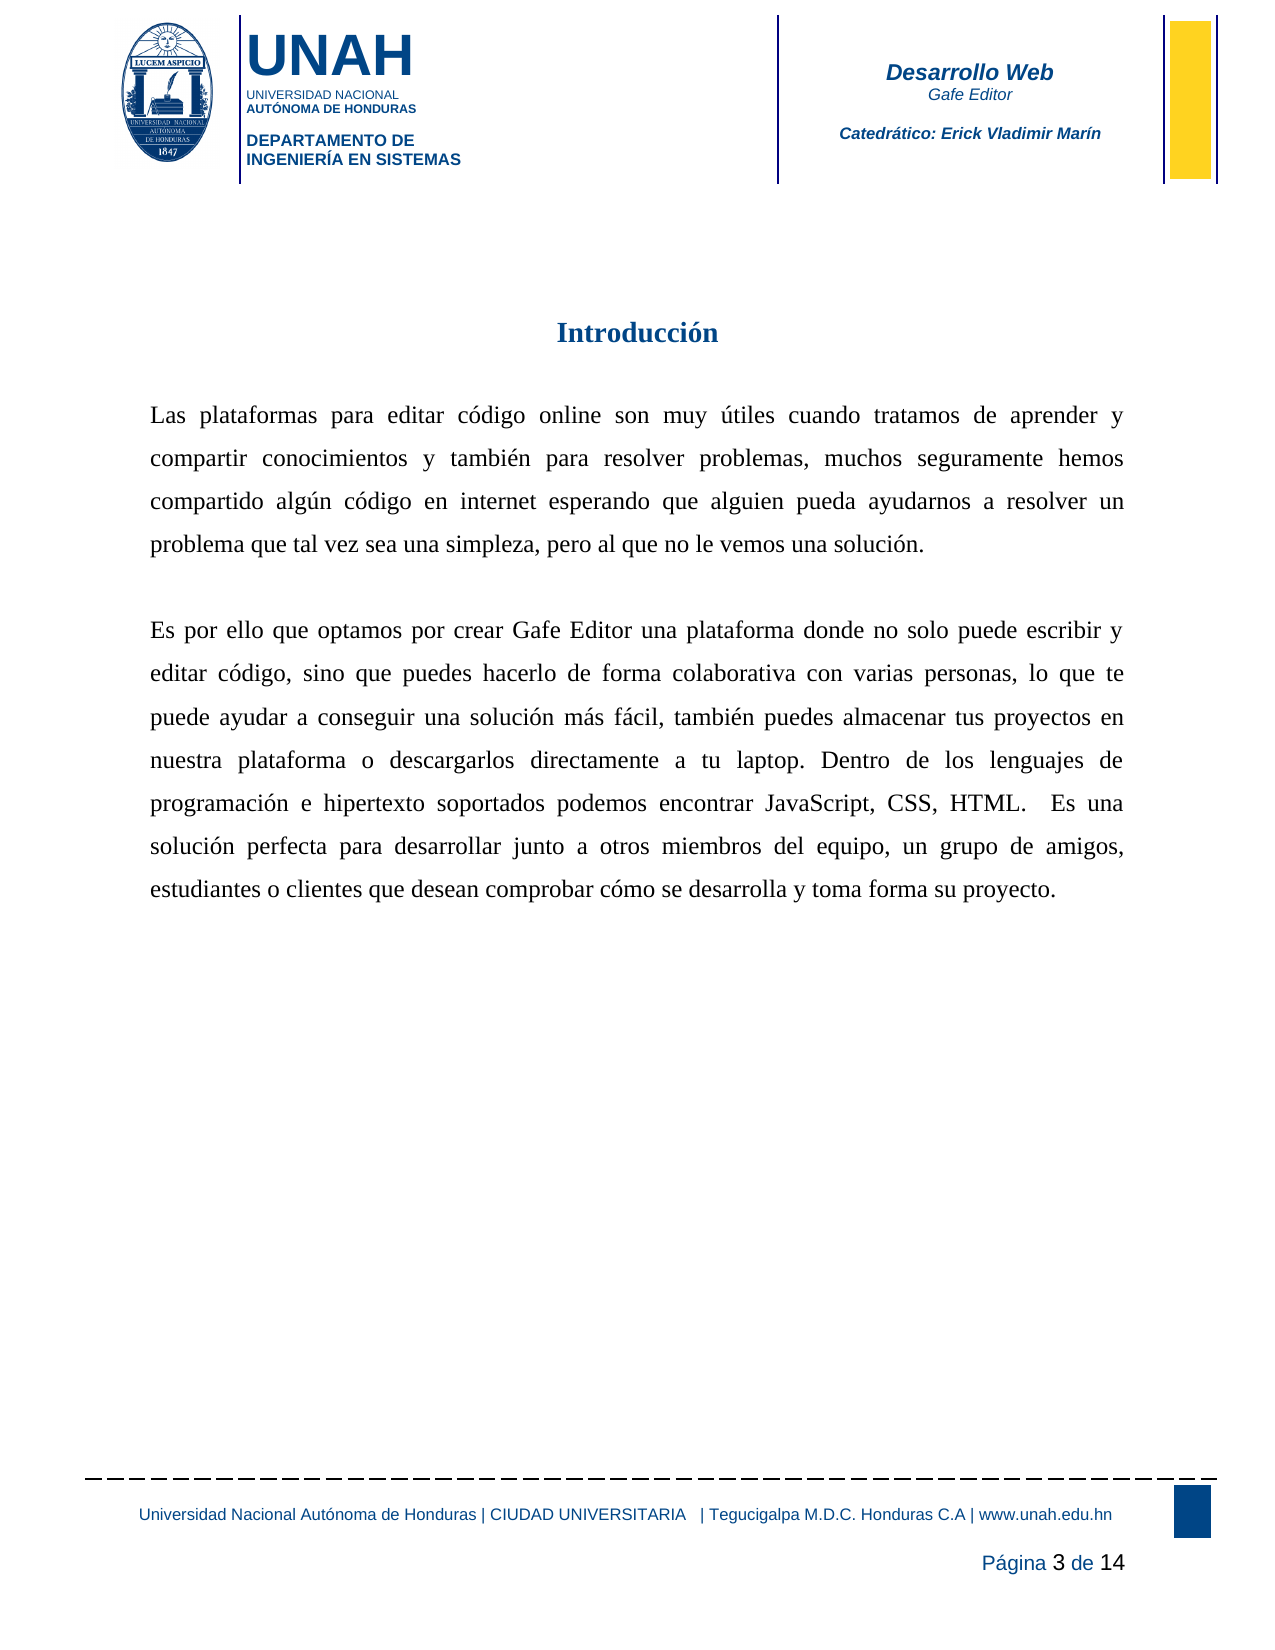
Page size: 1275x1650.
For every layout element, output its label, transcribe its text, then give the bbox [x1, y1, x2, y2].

text Las plataformas para editar código online son muy útiles cuando tratamos de aprender y compartir conocimientos y también para resolver problemas, muchos seguramente hemos compartido algún código en internet esperando que alguien pueda ayudarnos a resolver un problema que tal vez sea una simpleza, pero al que no le vemos una solución. [150, 400, 1125, 558]
subtitle Introducción [150, 315, 1125, 348]
text Es por ello que optamos por crear Gafe Editor una plataforma donde no solo puede escribir y editar código, sino que puedes hacerlo de forma colaborativa con varias personas, lo que te puede ayudar a conseguir una solución más fácil, también puedes almacenar tus proyectos en nuestra plataforma o descargarlos directamente a tu laptop. Dentro de los lenguajes de programación e hipertexto soportados podemos encontrar JavaScript, CSS, HTML. Es una solución perfecta para desarrollar junto a otros miembros del equipo, un grupo de amigos, estudiantes o clientes que desean comprobar cómo se desarrolla y toma forma su proyecto. [150, 615, 1125, 903]
picture [113, 18, 220, 169]
